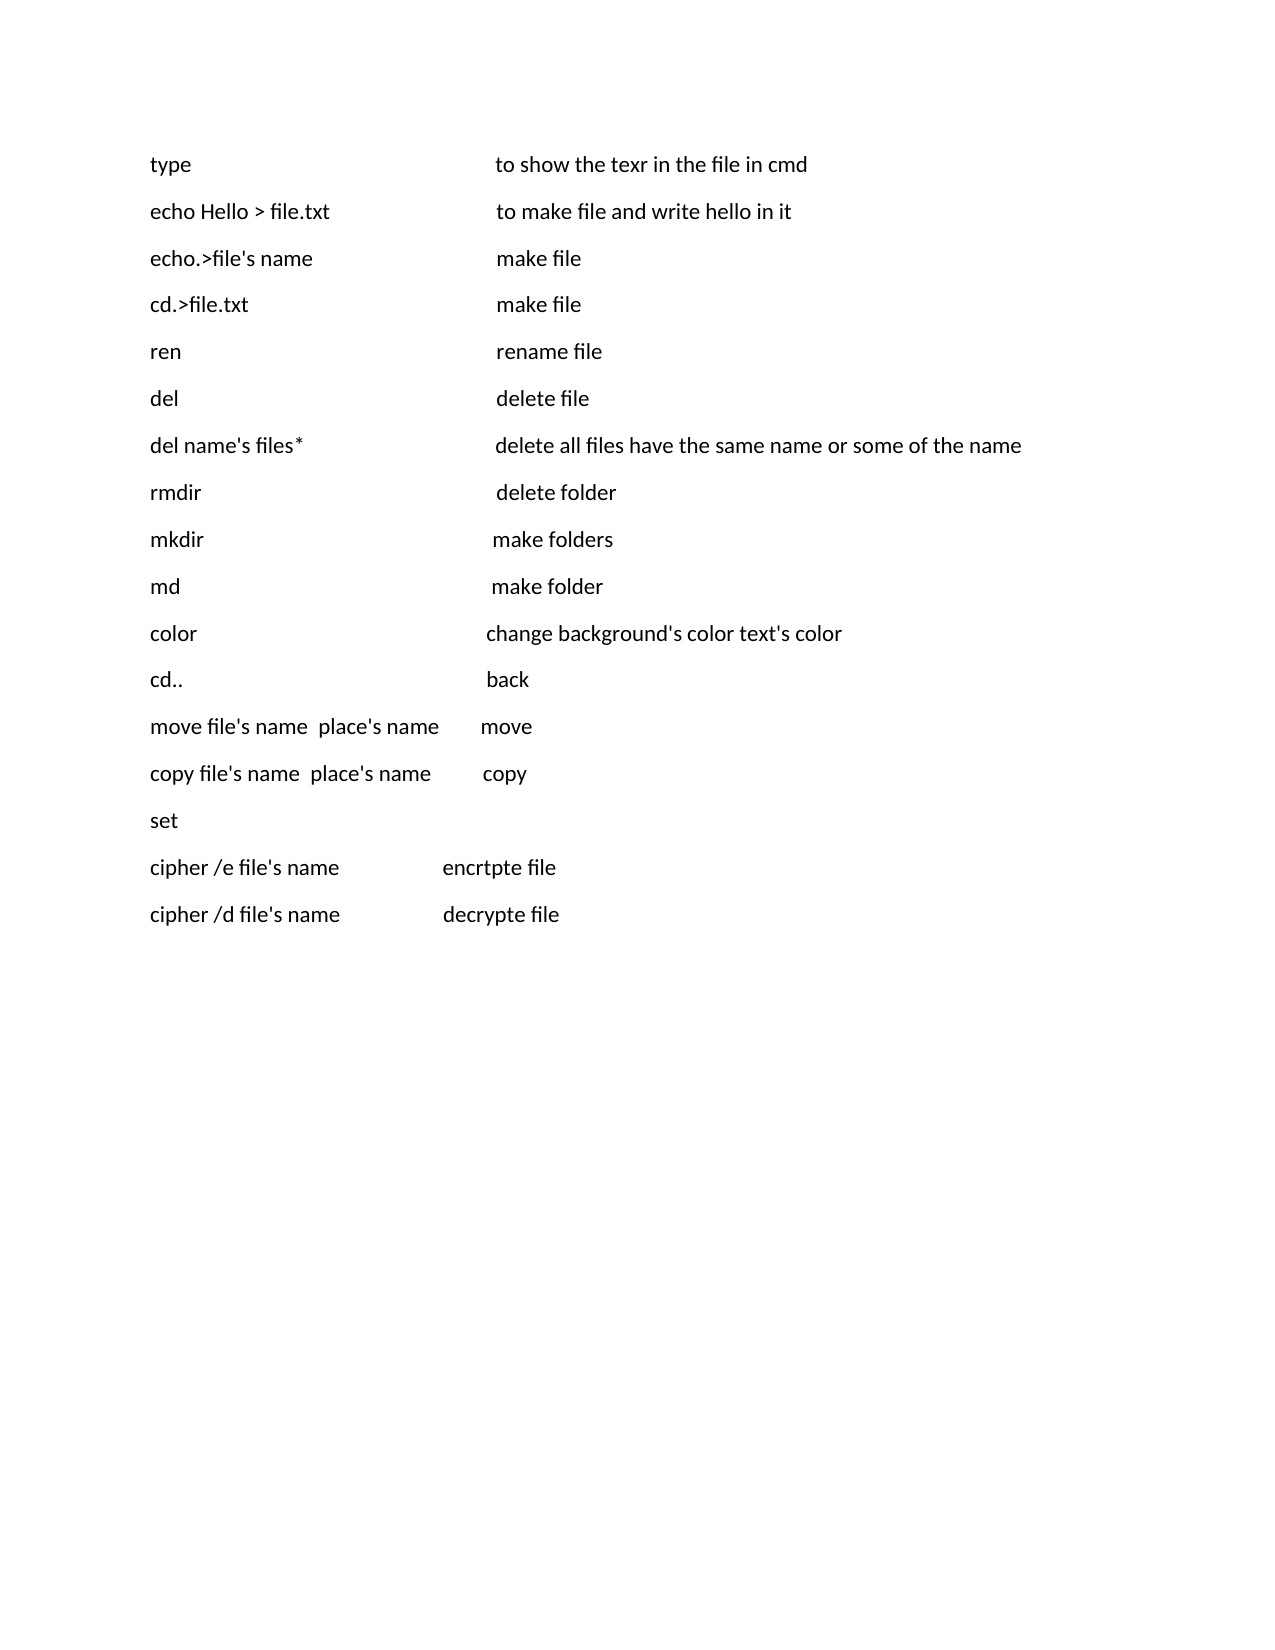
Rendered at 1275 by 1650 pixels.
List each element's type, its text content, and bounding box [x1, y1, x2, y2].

text md make folder [150, 572, 1125, 600]
text move file's name place's name move [150, 712, 1125, 741]
text cd.>file.txt make file [150, 291, 1125, 319]
text del delete file [150, 384, 1125, 412]
text cipher /e file's name encrtpte file [150, 853, 1125, 881]
text mkdir make folders [150, 525, 1125, 553]
text ren rename file [150, 337, 1125, 366]
text copy file's name place's name copy [150, 759, 1125, 787]
text del name's files* delete all files have the same name or some of the name [150, 431, 1125, 459]
text echo Hello > file.txt to make file and write hello in it [150, 197, 1125, 225]
text rmdir delete folder [150, 478, 1125, 506]
text cipher /d file's name decrypte file [150, 900, 1125, 928]
text echo.>file's name make file [150, 244, 1125, 272]
text set [150, 806, 1125, 834]
text color change background's color text's color [150, 619, 1125, 647]
text type to show the texr in the file in cmd [150, 150, 1125, 178]
text cd.. back [150, 666, 1125, 694]
